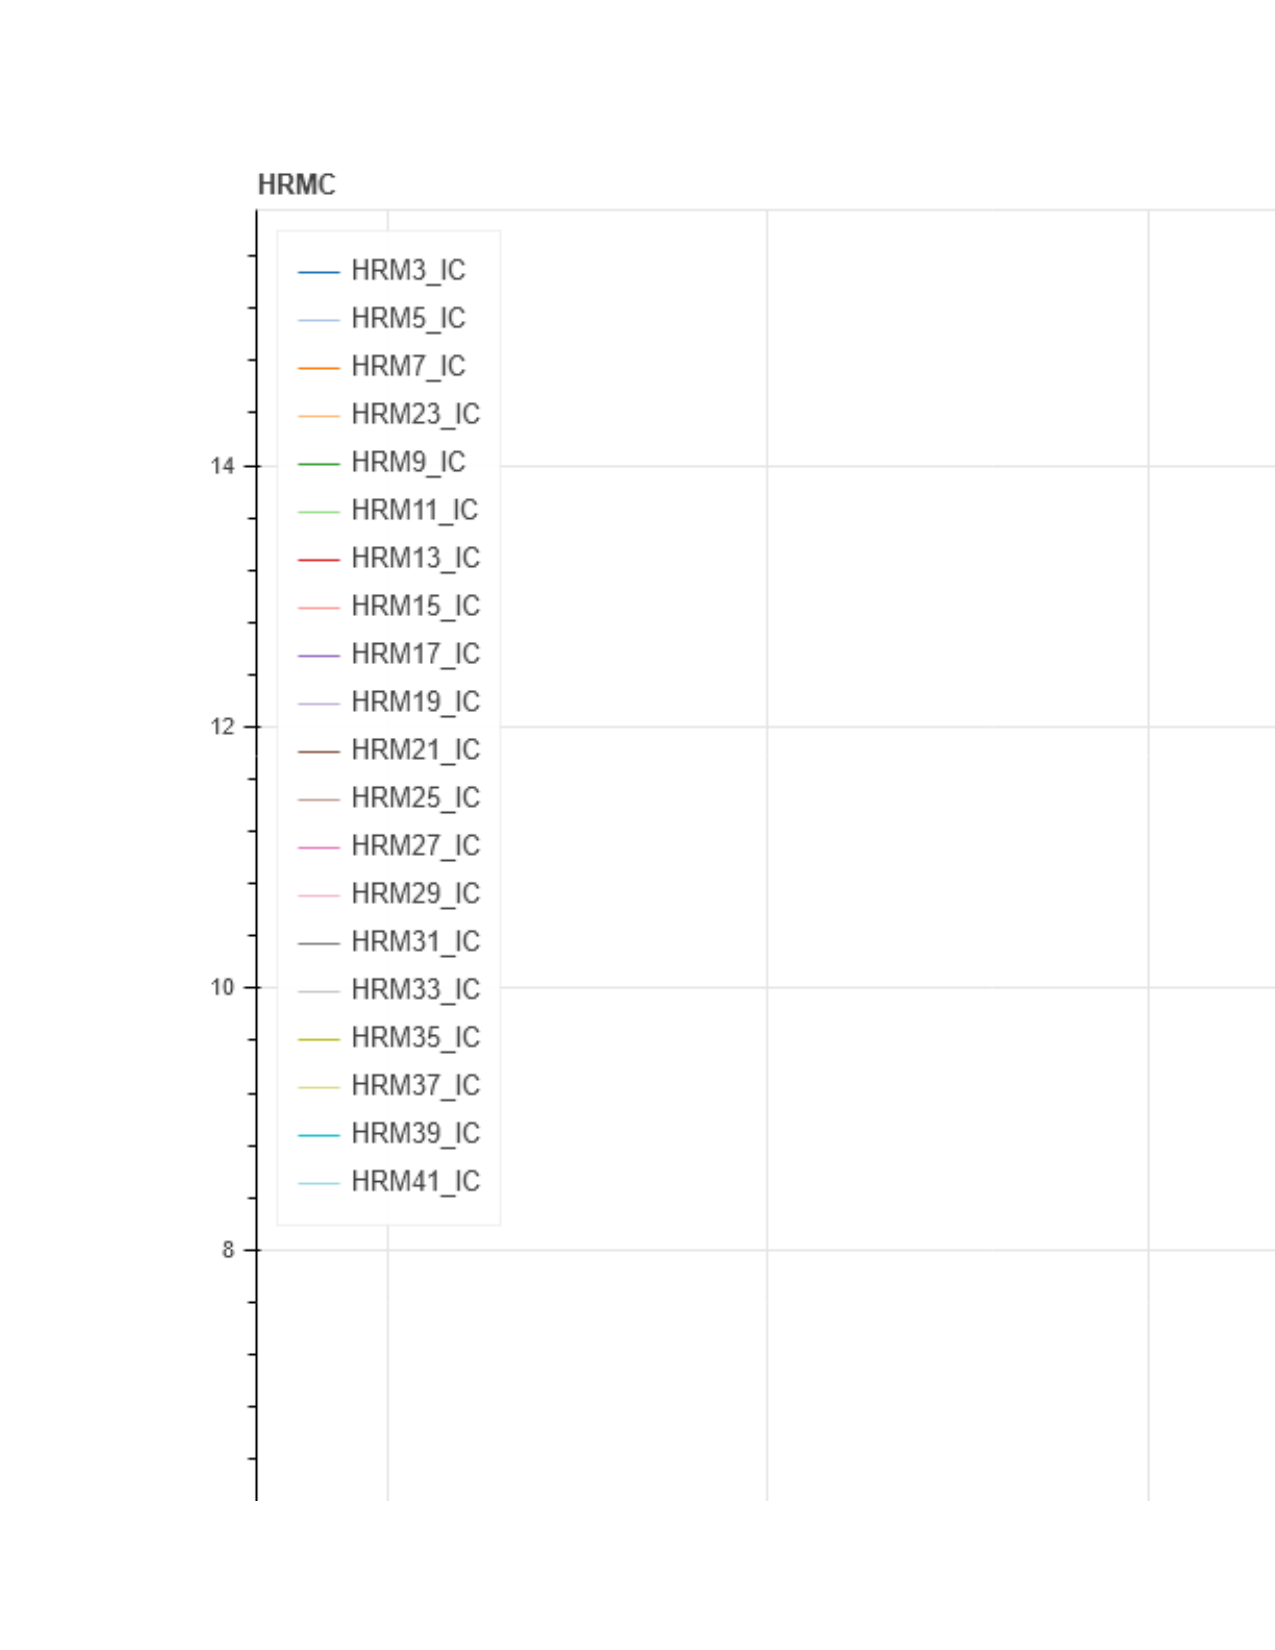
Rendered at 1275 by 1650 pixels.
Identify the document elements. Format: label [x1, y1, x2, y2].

picture [206, 150, 1275, 1501]
